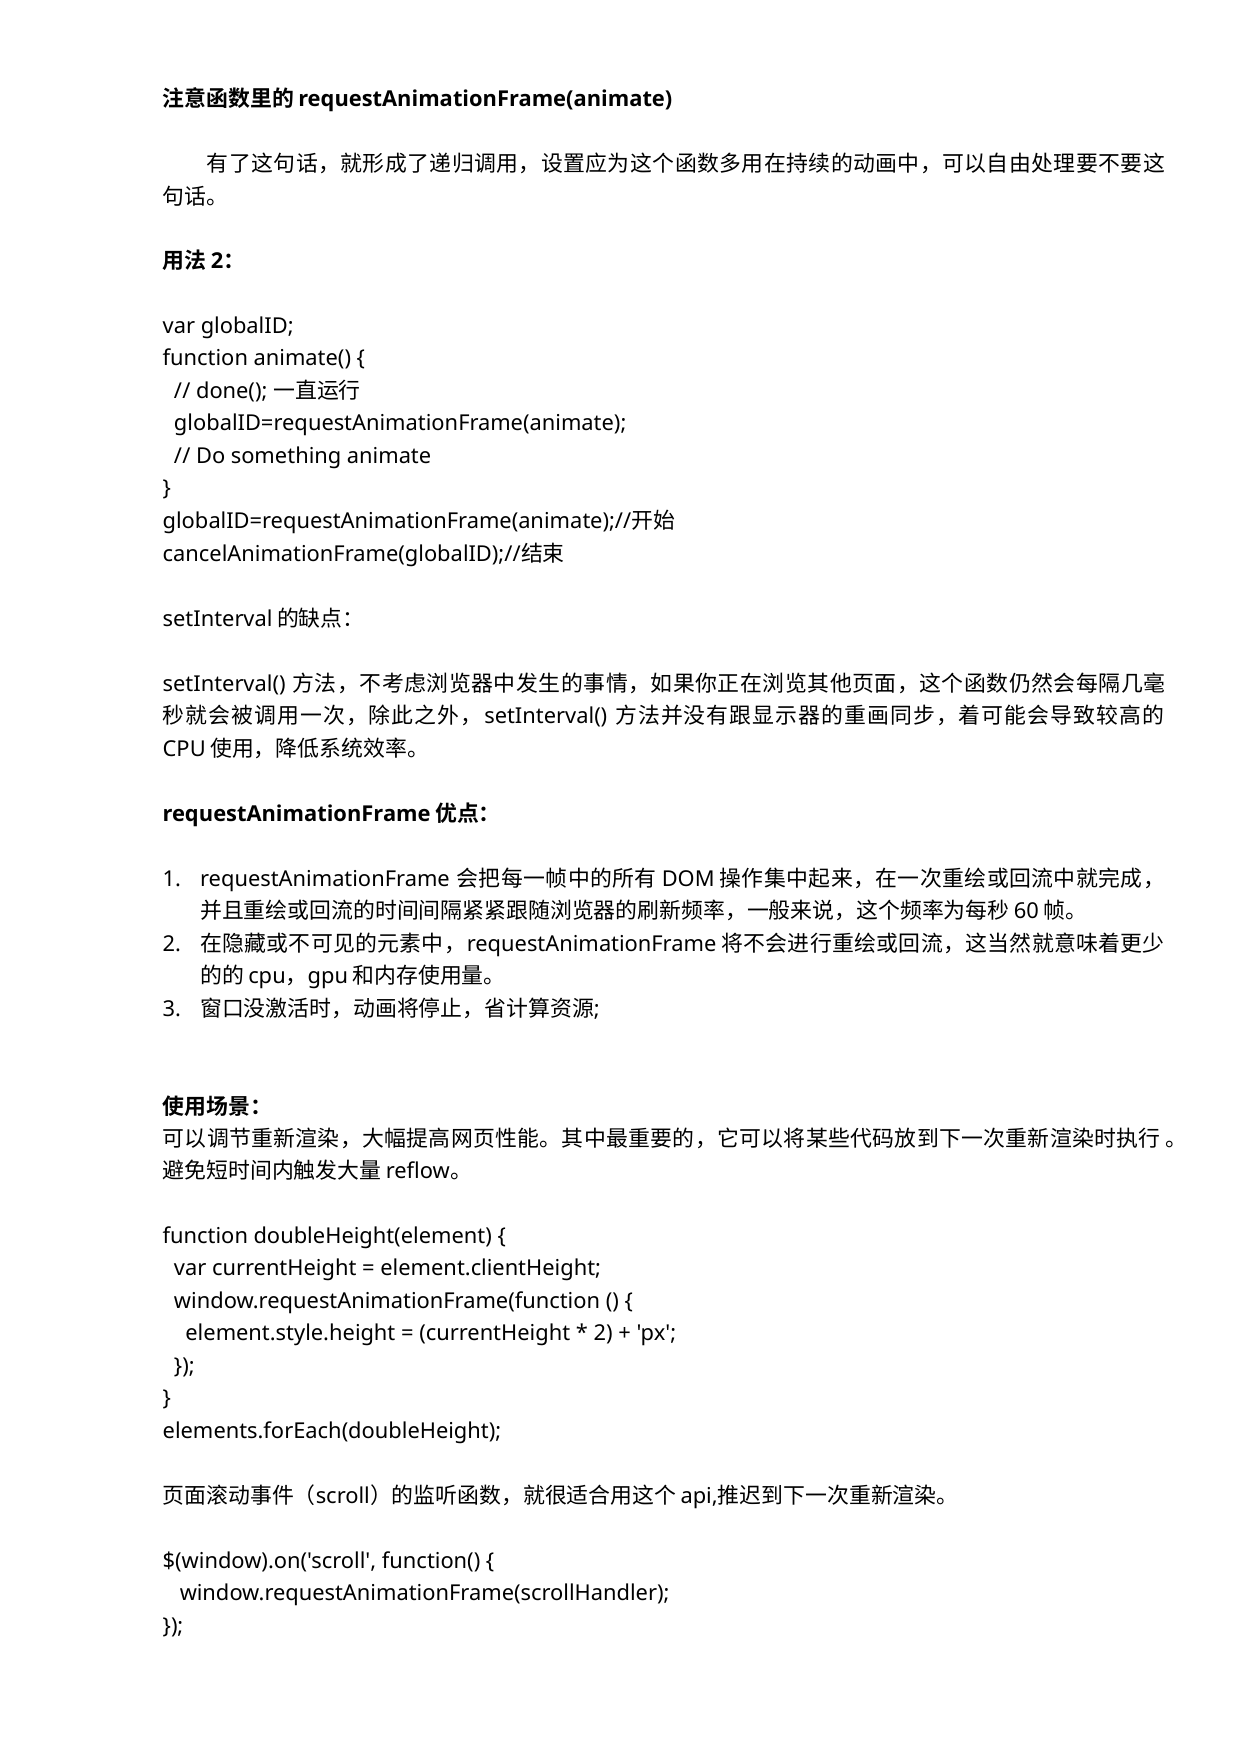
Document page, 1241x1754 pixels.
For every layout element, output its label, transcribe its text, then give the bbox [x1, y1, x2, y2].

text 使用场景： [162, 1088, 1165, 1121]
list requestAnimationFrame 会把每一帧中的所有DOM操作集中起来，在一次重绘或回流中就完成，并且重绘或回流的时间间隔紧紧跟随浏览器的刷新频率，一般来说，这个频率为每秒60帧。 [162, 861, 1165, 926]
text }); [162, 1348, 1165, 1381]
text cancelAnimationFrame(globalID);//结束 [162, 536, 1165, 568]
text setInterval的缺点： [162, 601, 1165, 633]
text } [162, 471, 1165, 503]
text var globalID; [162, 308, 1165, 341]
text requestAnimationFrame优点： [162, 796, 1165, 828]
text window.requestAnimationFrame(scrollHandler); [162, 1576, 1165, 1608]
text 页面滚动事件（scroll）的监听函数，就很适合用这个api,推迟到下一次重新渲染。 [162, 1478, 1165, 1511]
text function doubleHeight(element) { [162, 1218, 1165, 1251]
list 窗口没激活时，动画将停止，省计算资源; [162, 991, 1165, 1023]
text setInterval() 方法，不考虑浏览器中发生的事情，如果你正在浏览其他页面，这个函数仍然会每隔几毫秒就会被调用一次，除此之外，setInterval() 方法并没有跟显示器的重画同步，着可能会导致较高的CPU使用，降低系统效率。 [162, 666, 1165, 763]
text 有了这句话，就形成了递归调用，设置应为这个函数多用在持续的动画中，可以自由处理要不要这句话。 [162, 113, 1165, 211]
text // done(); 一直运行 [162, 373, 1165, 406]
text } [162, 1381, 1165, 1413]
text 用法2： [162, 211, 1165, 276]
text window.requestAnimationFrame(function () { [162, 1283, 1165, 1316]
text 可以调节重新渲染，大幅提高网页性能。其中最重要的，它可以将某些代码放到下一次重新渲染时执行。避免短时间内触发大量reflow。 [162, 1121, 1165, 1186]
text element.style.height = (currentHeight * 2) + 'px'; [162, 1316, 1165, 1348]
text function animate() { [162, 341, 1165, 373]
text var currentHeight = element.clientHeight; [162, 1251, 1165, 1283]
text // Do something animate [162, 438, 1165, 471]
list 在隐藏或不可见的元素中，requestAnimationFrame将不会进行重绘或回流，这当然就意味着更少的的cpu，gpu和内存使用量。 [162, 926, 1165, 991]
text elements.forEach(doubleHeight); [162, 1413, 1165, 1446]
text 注意函数里的requestAnimationFrame(animate) [162, 81, 1165, 113]
text globalID=requestAnimationFrame(animate); [162, 406, 1165, 438]
text $(window).on('scroll', function() { [162, 1543, 1165, 1576]
text globalID=requestAnimationFrame(animate);//开始 [162, 503, 1165, 536]
text }); [162, 1608, 1165, 1641]
